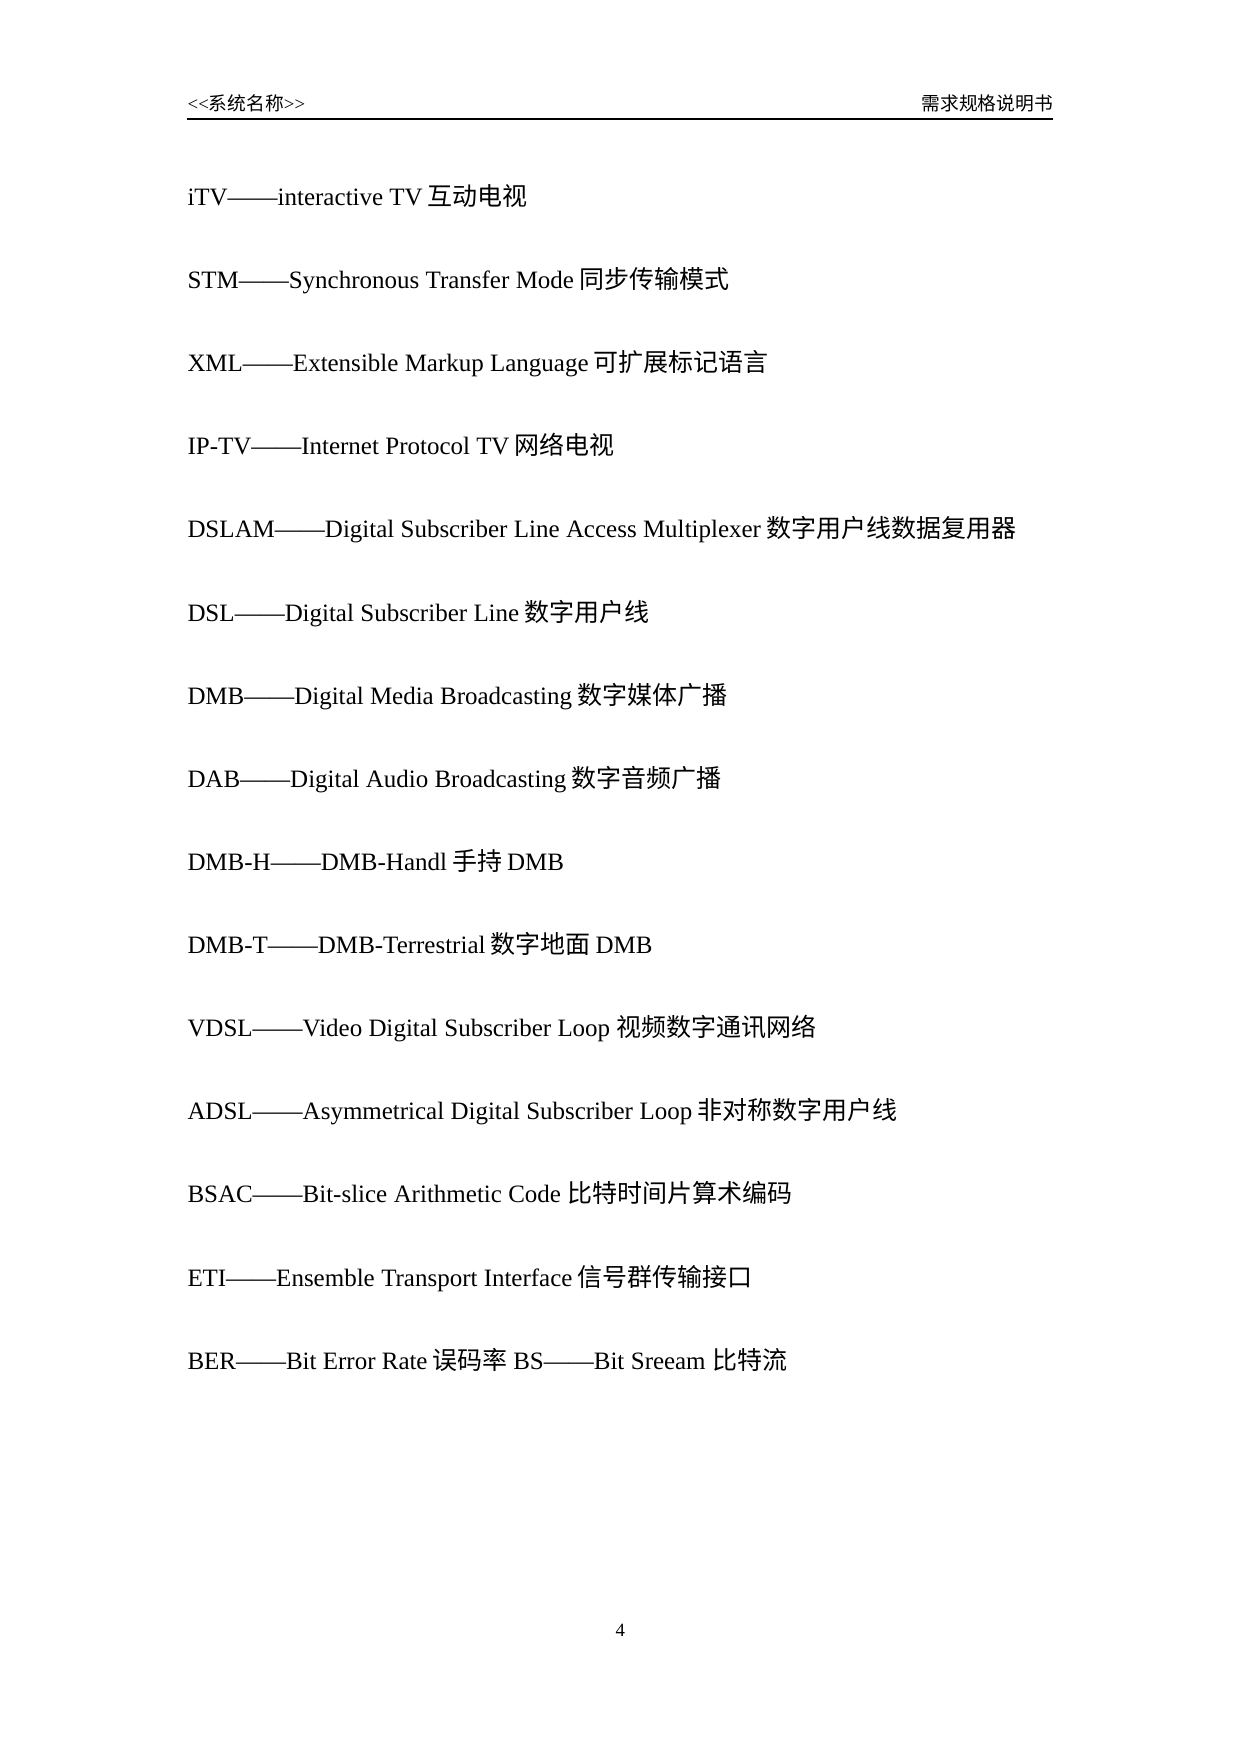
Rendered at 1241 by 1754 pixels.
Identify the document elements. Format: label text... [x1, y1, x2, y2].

text DSL——Digital Subscriber Line数字用户线 [187, 578, 1053, 643]
text DAB——Digital Audio Broadcasting数字音频广播 [187, 744, 1053, 809]
text DMB-T——DMB-Terrestrial数字地面DMB [187, 910, 1053, 975]
text DSLAM——Digital Subscriber Line Access Multiplexer数字用户线数据复用器 [187, 494, 1053, 559]
text BER——Bit Error Rate误码率 BS——Bit Sreeam 比特流 [187, 1326, 1053, 1391]
text STM——Synchronous Transfer Mode同步传输模式 [187, 245, 1053, 310]
text DMB-H——DMB-Handl手持DMB [187, 827, 1053, 892]
text VDSL——Video Digital Subscriber Loop 视频数字通讯网络 [187, 993, 1053, 1058]
text iTV——interactive TV互动电视 [187, 162, 1053, 227]
text ADSL——Asymmetrical Digital Subscriber Loop非对称数字用户线 [187, 1076, 1053, 1141]
text ETI——Ensemble Transport Interface信号群传输接口 [187, 1243, 1053, 1308]
text IP-TV——Internet Protocol TV网络电视 [187, 411, 1053, 476]
text XML——Extensible Markup Language可扩展标记语言 [187, 328, 1053, 393]
text BSAC——Bit-slice Arithmetic Code 比特时间片算术编码 [187, 1159, 1053, 1224]
text DMB——Digital Media Broadcasting数字媒体广播 [187, 661, 1053, 726]
